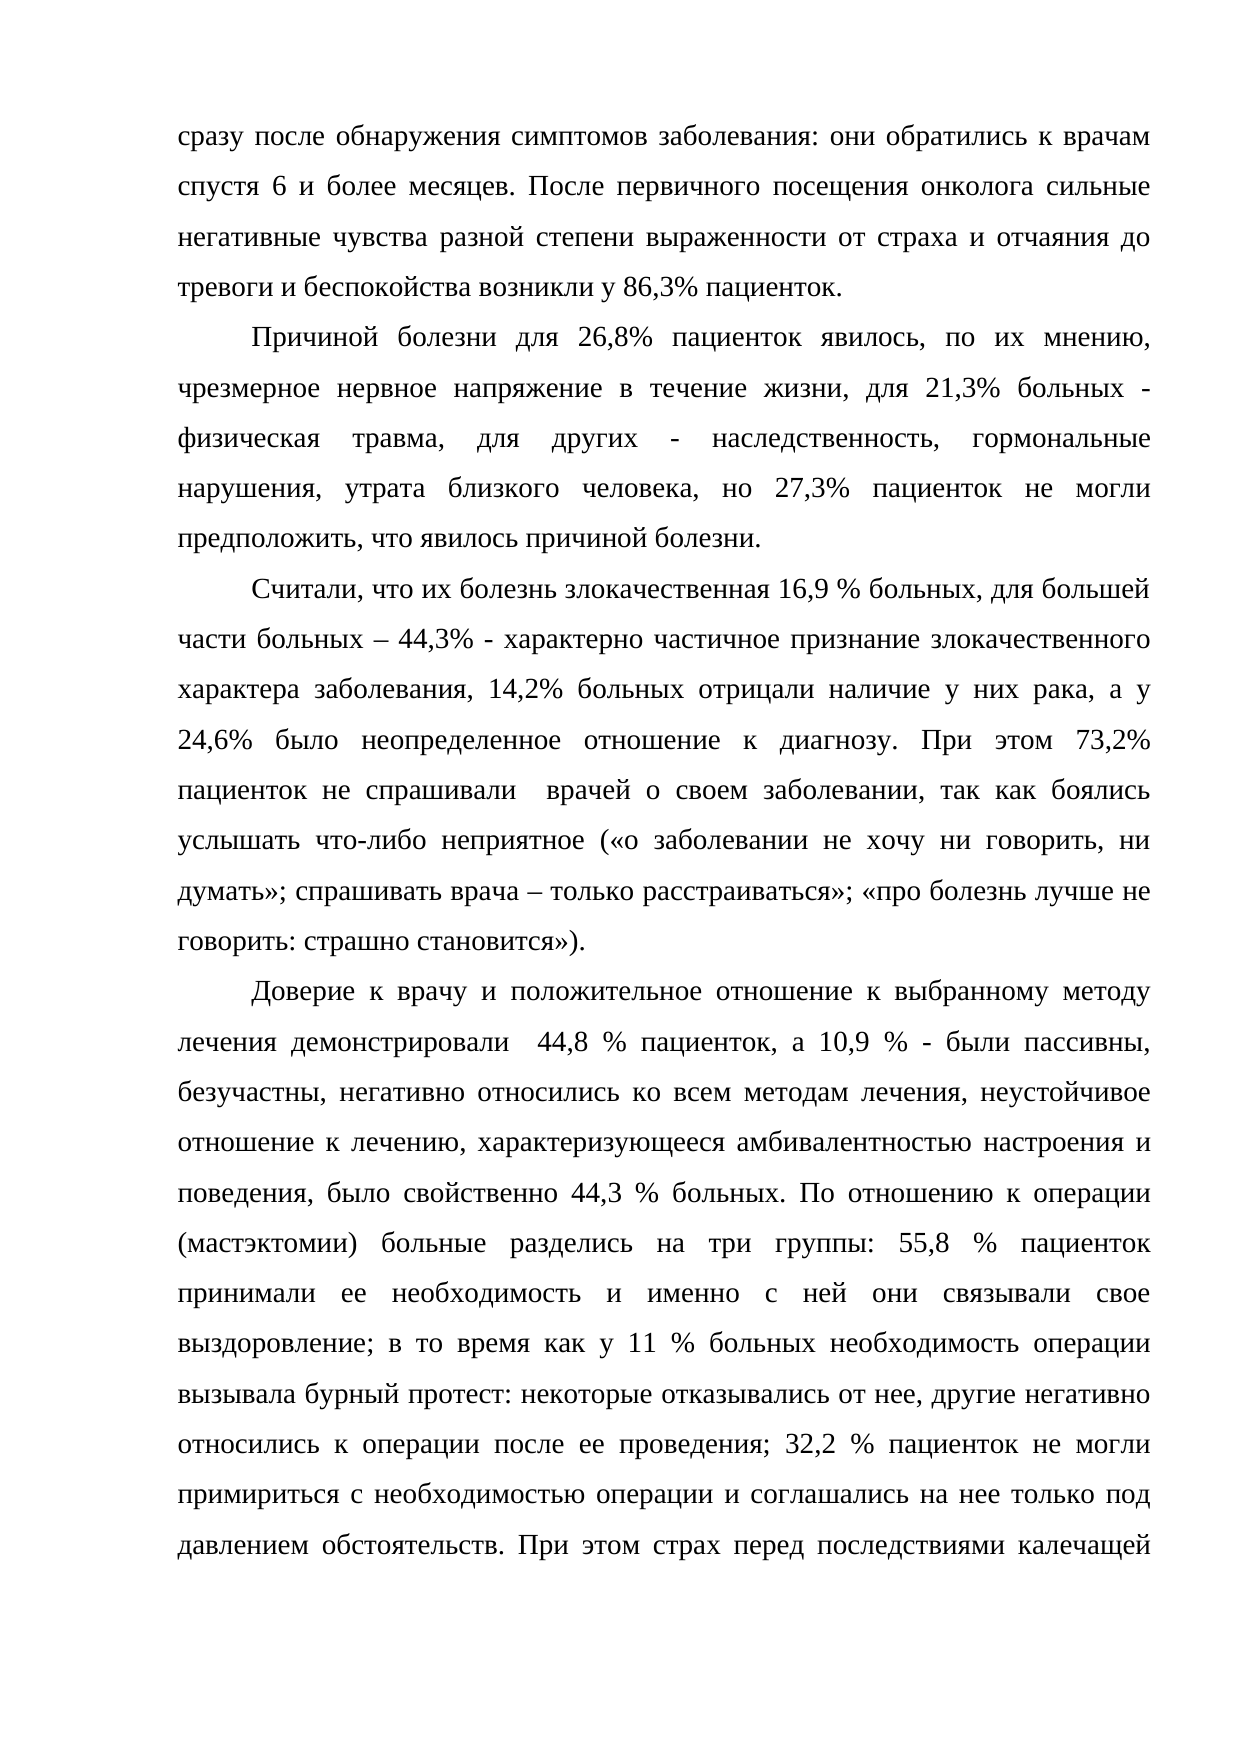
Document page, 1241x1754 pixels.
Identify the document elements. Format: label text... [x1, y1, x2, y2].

text Причиной болезни для 26,8% пациенток явилось, по их мнению, чрезмерное нервное напряжение в течение жизни, для 21,3% больных - физическая травма, для других - наследственность, гормональные нарушения, утрата близкого человека, но 27,3% пациенток не могли предположить, что явилось причиной болезни. [177, 319, 1152, 554]
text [177, 973, 1152, 1560]
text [177, 118, 1152, 303]
text Считали, что их болезнь злокачественная 16,9 % больных, для большей части больных – 44,3% - характерно частичное признание злокачественного характера заболевания, 14,2% больных отрицали наличие у них рака, а у 24,6% было неопределенное отношение к диагнозу. При этом 73,2% пациенток не спрашивали врачей о своем заболевании, так как боялись услышать что-либо неприятное («о заболевании не хочу ни говорить, ни думать»; спрашивать врача – только расстраиваться»; «про болезнь лучше не говорить: страшно становится»). [177, 571, 1152, 957]
